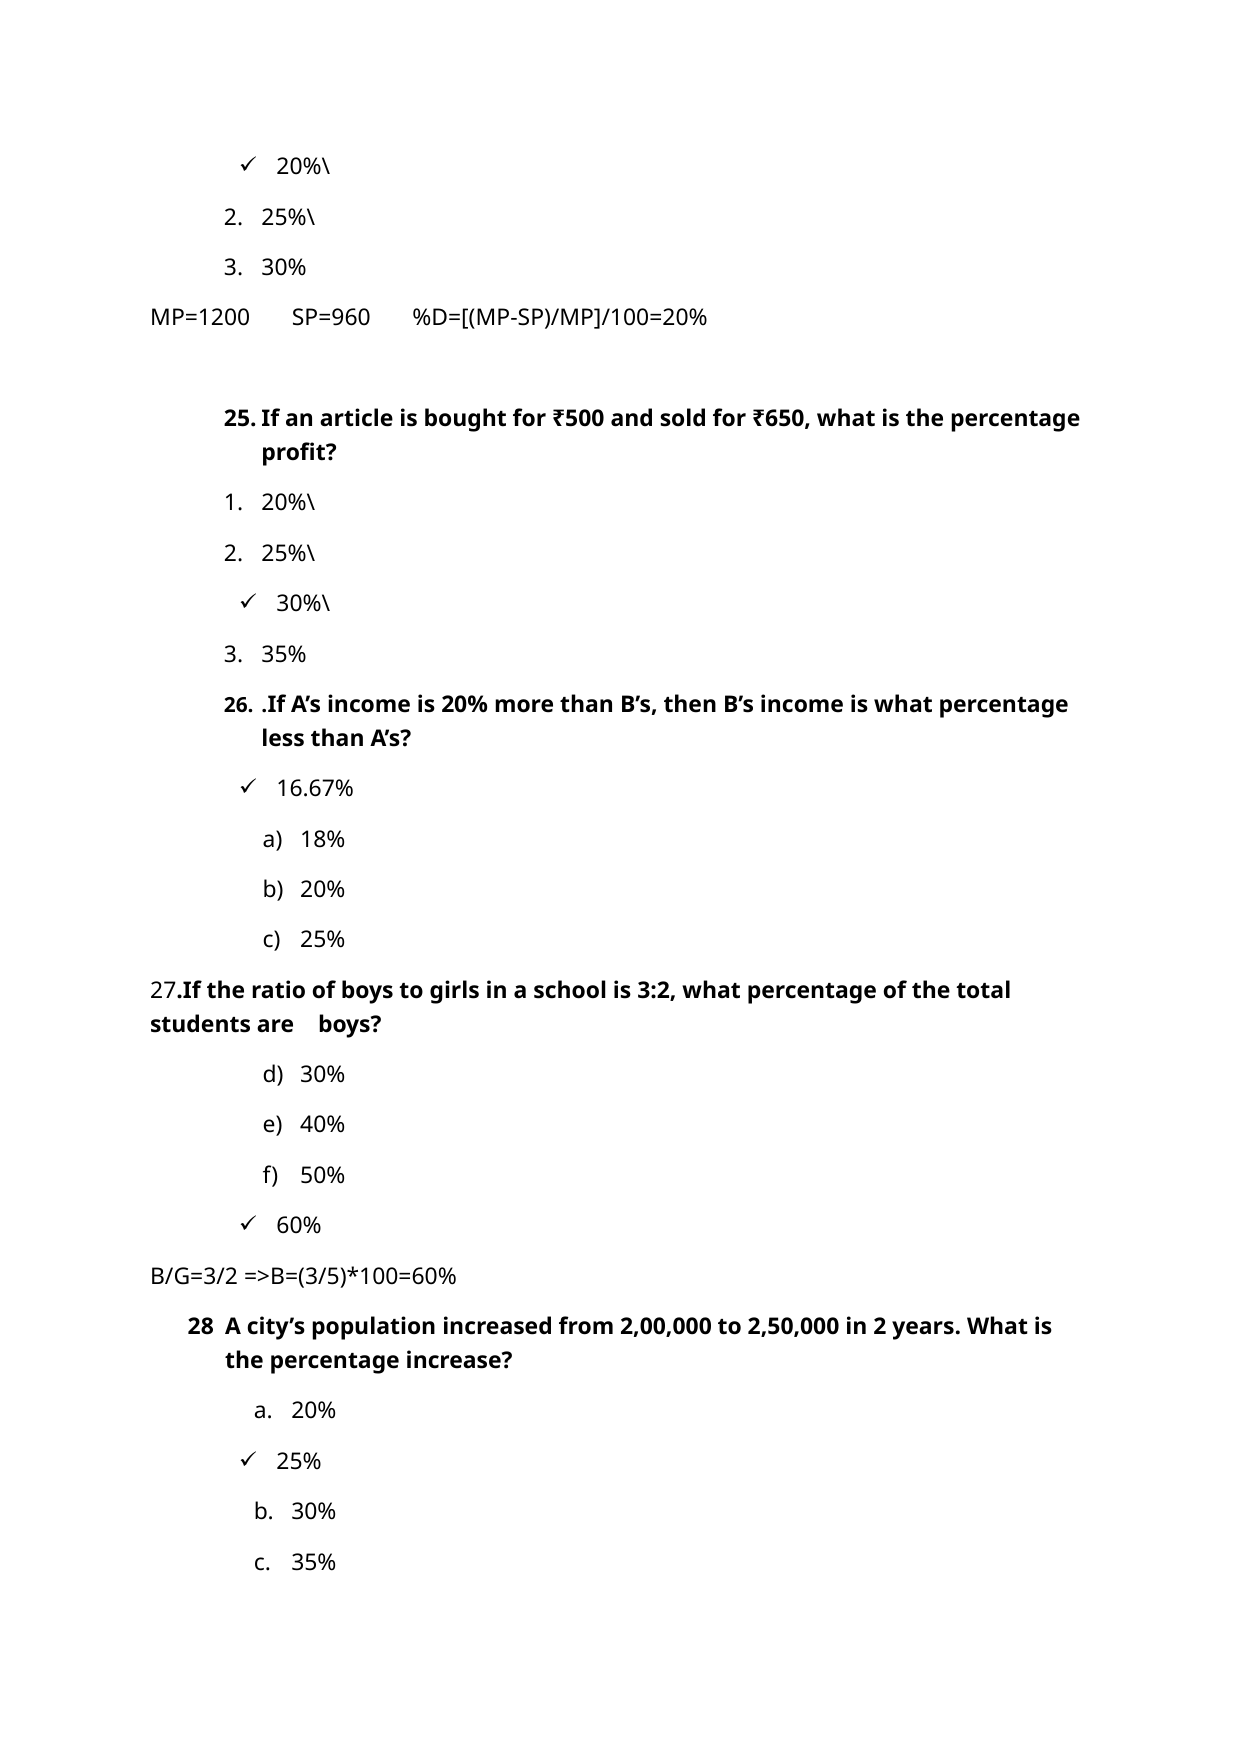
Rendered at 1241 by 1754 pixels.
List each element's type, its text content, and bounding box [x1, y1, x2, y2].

list .If A’s income is 20% more than B’s, then B’s income is what percentage less than A’s? [224, 688, 1090, 753]
list 20%\ [239, 150, 1090, 181]
list 35% [224, 637, 1090, 669]
text 27.If the ratio of boys to girls in a school is 3:2, what percentage of the total students are boys? [150, 974, 1090, 1039]
list 20%\ [224, 486, 1090, 517]
list 60% [239, 1209, 1090, 1240]
list 25% [239, 1444, 1090, 1476]
list 20% [253, 1394, 1090, 1425]
list 50% [262, 1159, 1090, 1190]
list 25% [262, 923, 1090, 954]
list 18% [262, 822, 1090, 854]
list 20% [262, 873, 1090, 904]
list A city’s population increased from 2,00,000 to 2,50,000 in 2 years. What is the percentage increase? [187, 1310, 1090, 1375]
list 35% [253, 1545, 1090, 1577]
list 16.67% [239, 772, 1090, 803]
list 25%\ [224, 537, 1090, 568]
text MP=1200 SP=960 %D=[(MP-SP)/MP]/100=20% [150, 301, 1090, 332]
list 30% [253, 1495, 1090, 1526]
list If an article is bought for ₹500 and sold for ₹650, what is the percentage profit? [224, 402, 1090, 467]
list 30% [262, 1058, 1090, 1089]
list 25%\ [224, 200, 1090, 232]
list 40% [262, 1108, 1090, 1139]
list 30% [224, 251, 1090, 282]
list 30%\ [239, 587, 1090, 618]
text B/G=3/2 =>B=(3/5)*100=60% [150, 1259, 1090, 1291]
